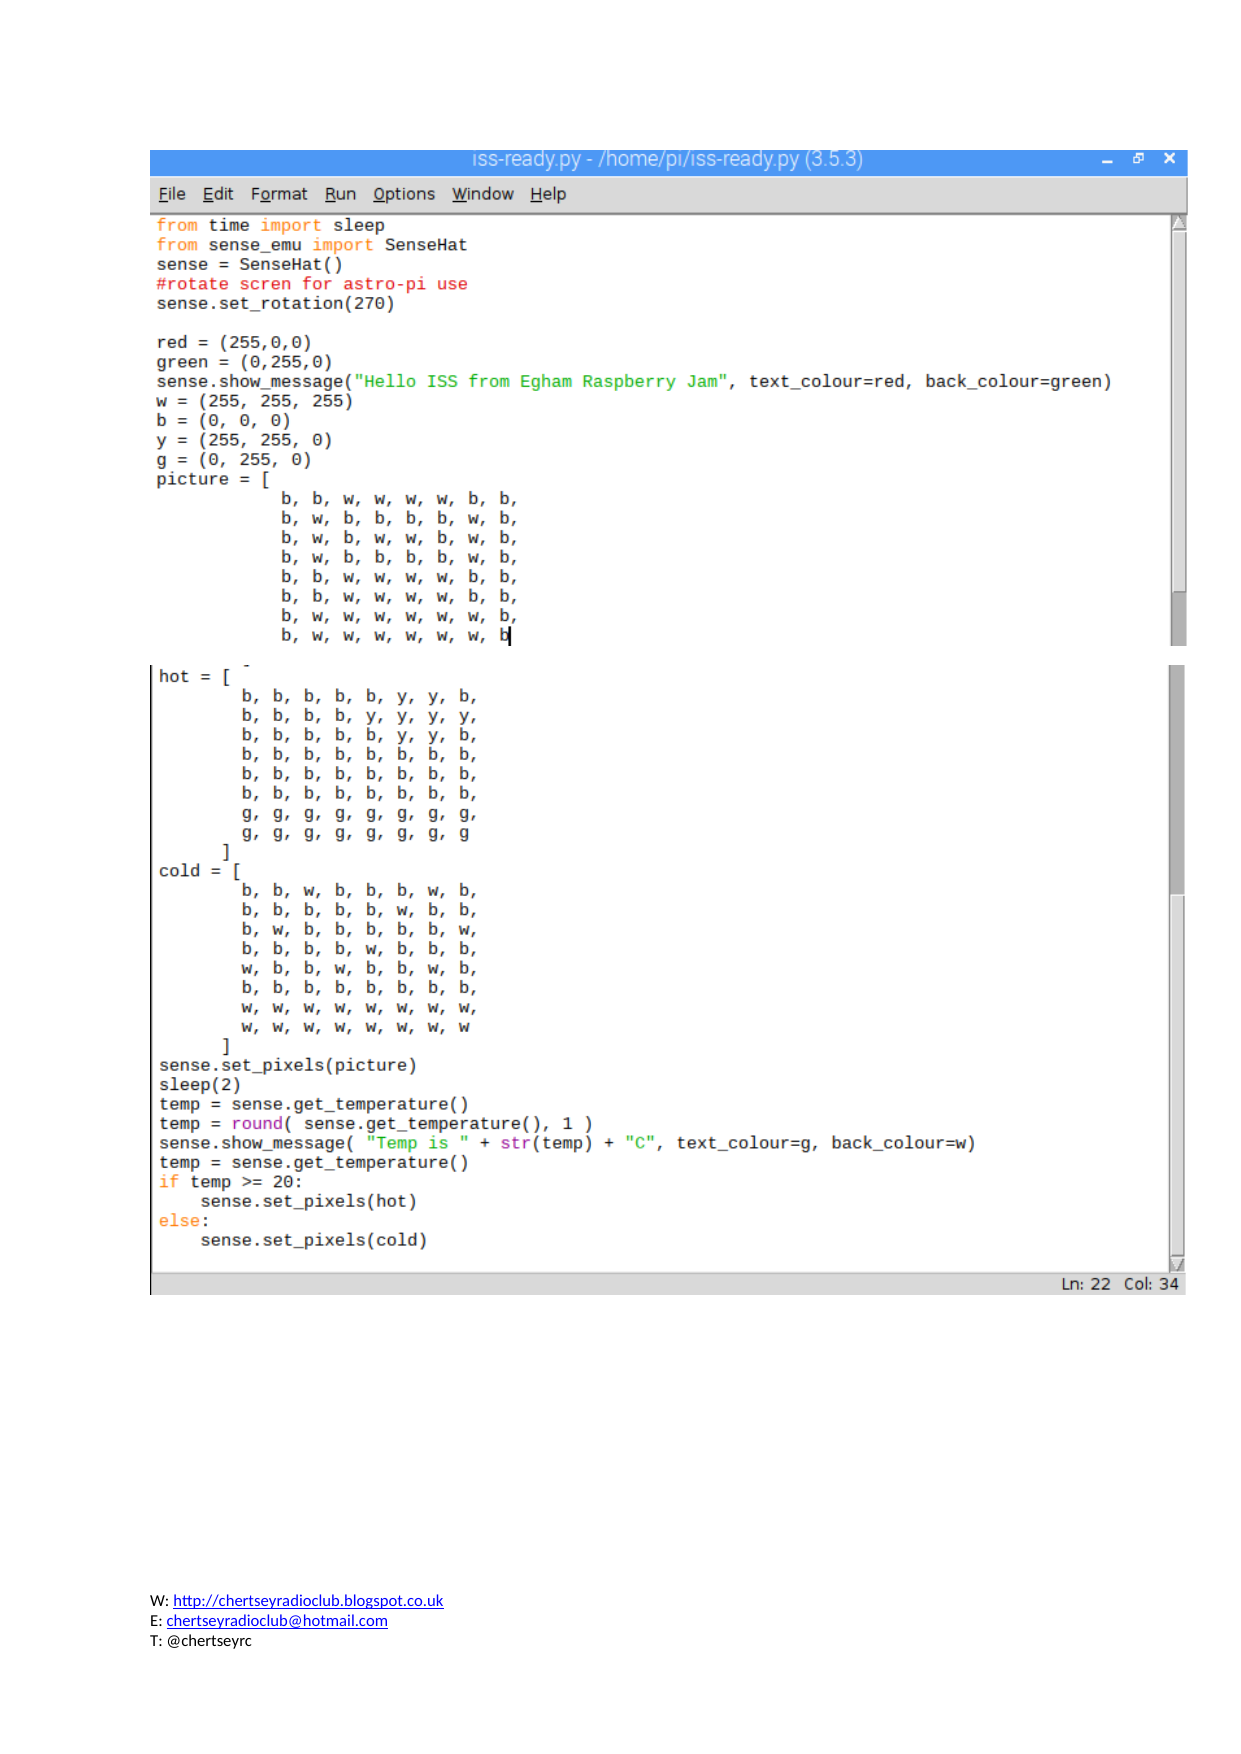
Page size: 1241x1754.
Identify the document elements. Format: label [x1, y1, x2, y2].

picture [150, 665, 1186, 1295]
picture [150, 150, 1188, 646]
